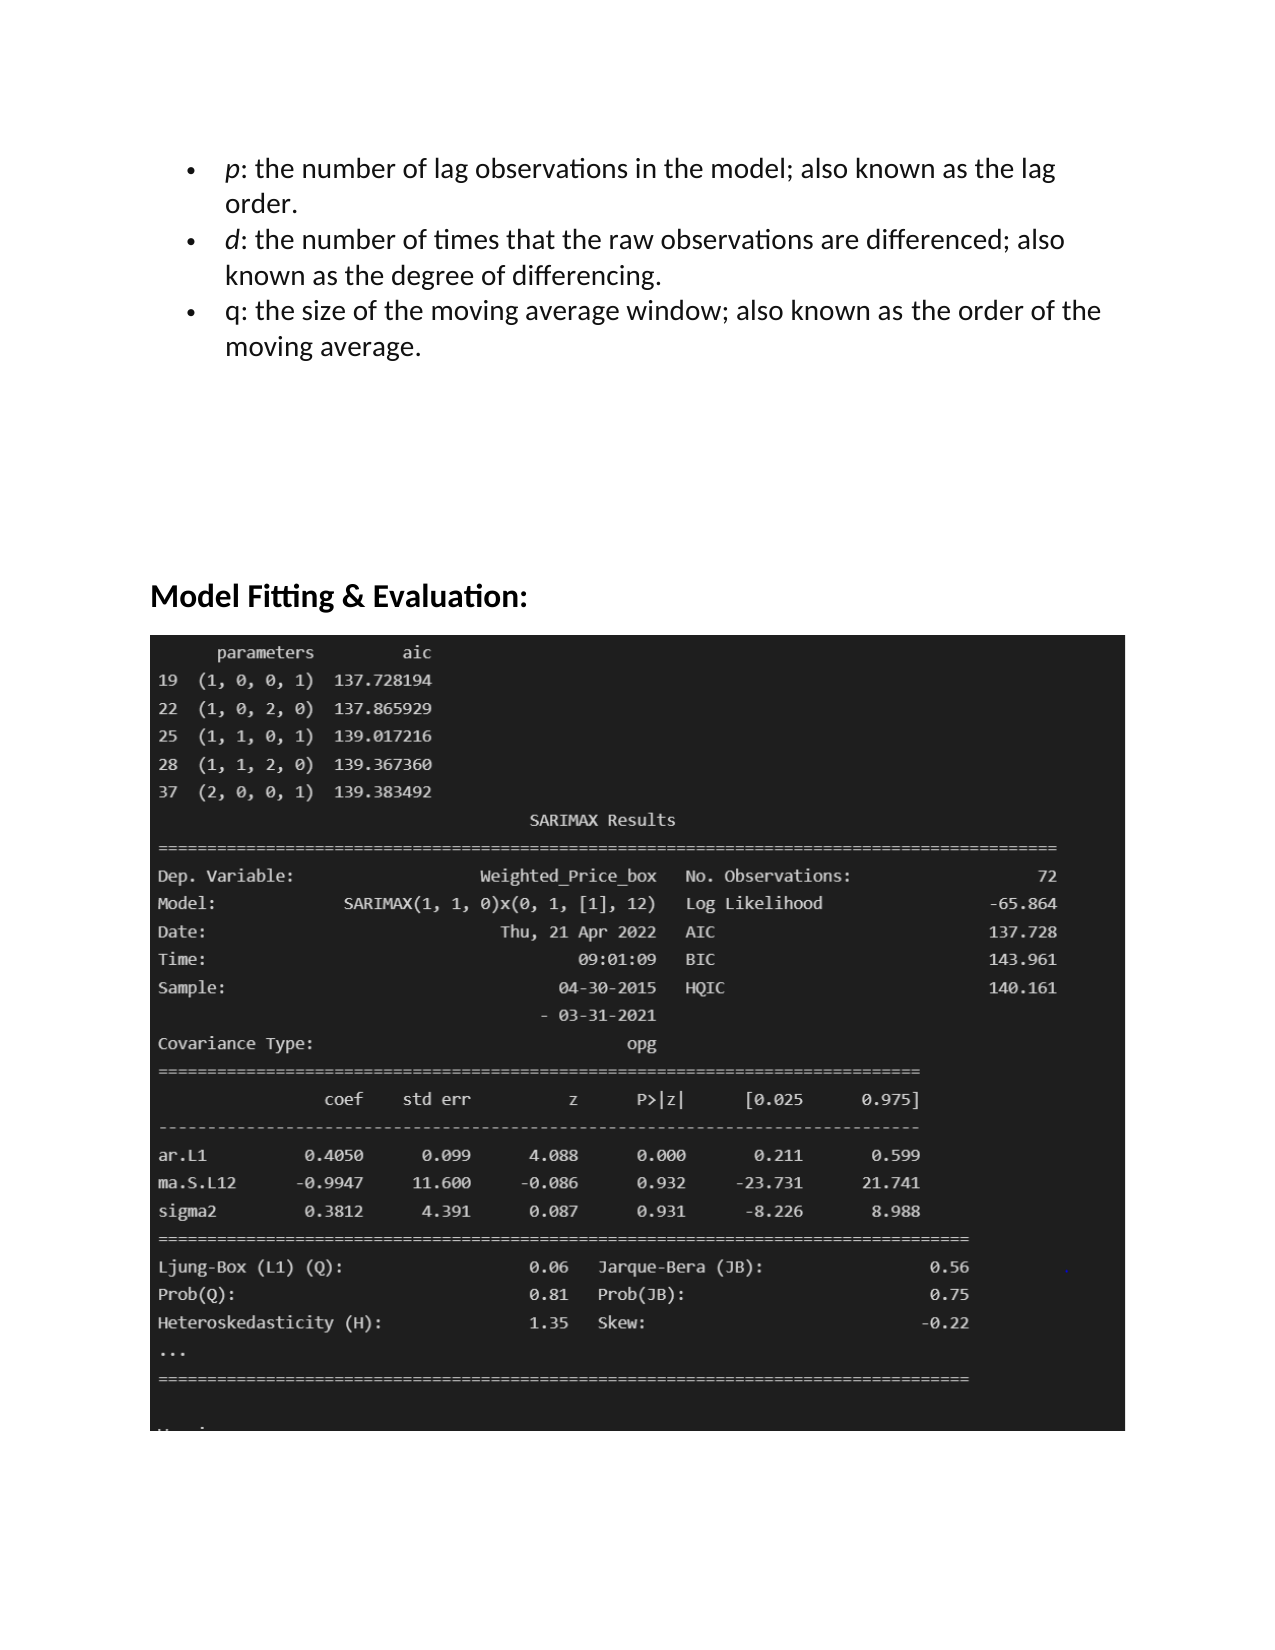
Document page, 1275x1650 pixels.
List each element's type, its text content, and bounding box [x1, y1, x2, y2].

text Model Fitting & Evaluation: [150, 575, 1125, 616]
picture [150, 635, 1125, 1431]
list q: the size of the moving average window; also known as the order of the moving average. [187, 292, 1125, 364]
list d: the number of times that the raw observations are differenced; also known as the degree of differencing. [187, 221, 1125, 292]
list p: the number of lag observations in the model; also known as the lag order. [187, 150, 1125, 221]
